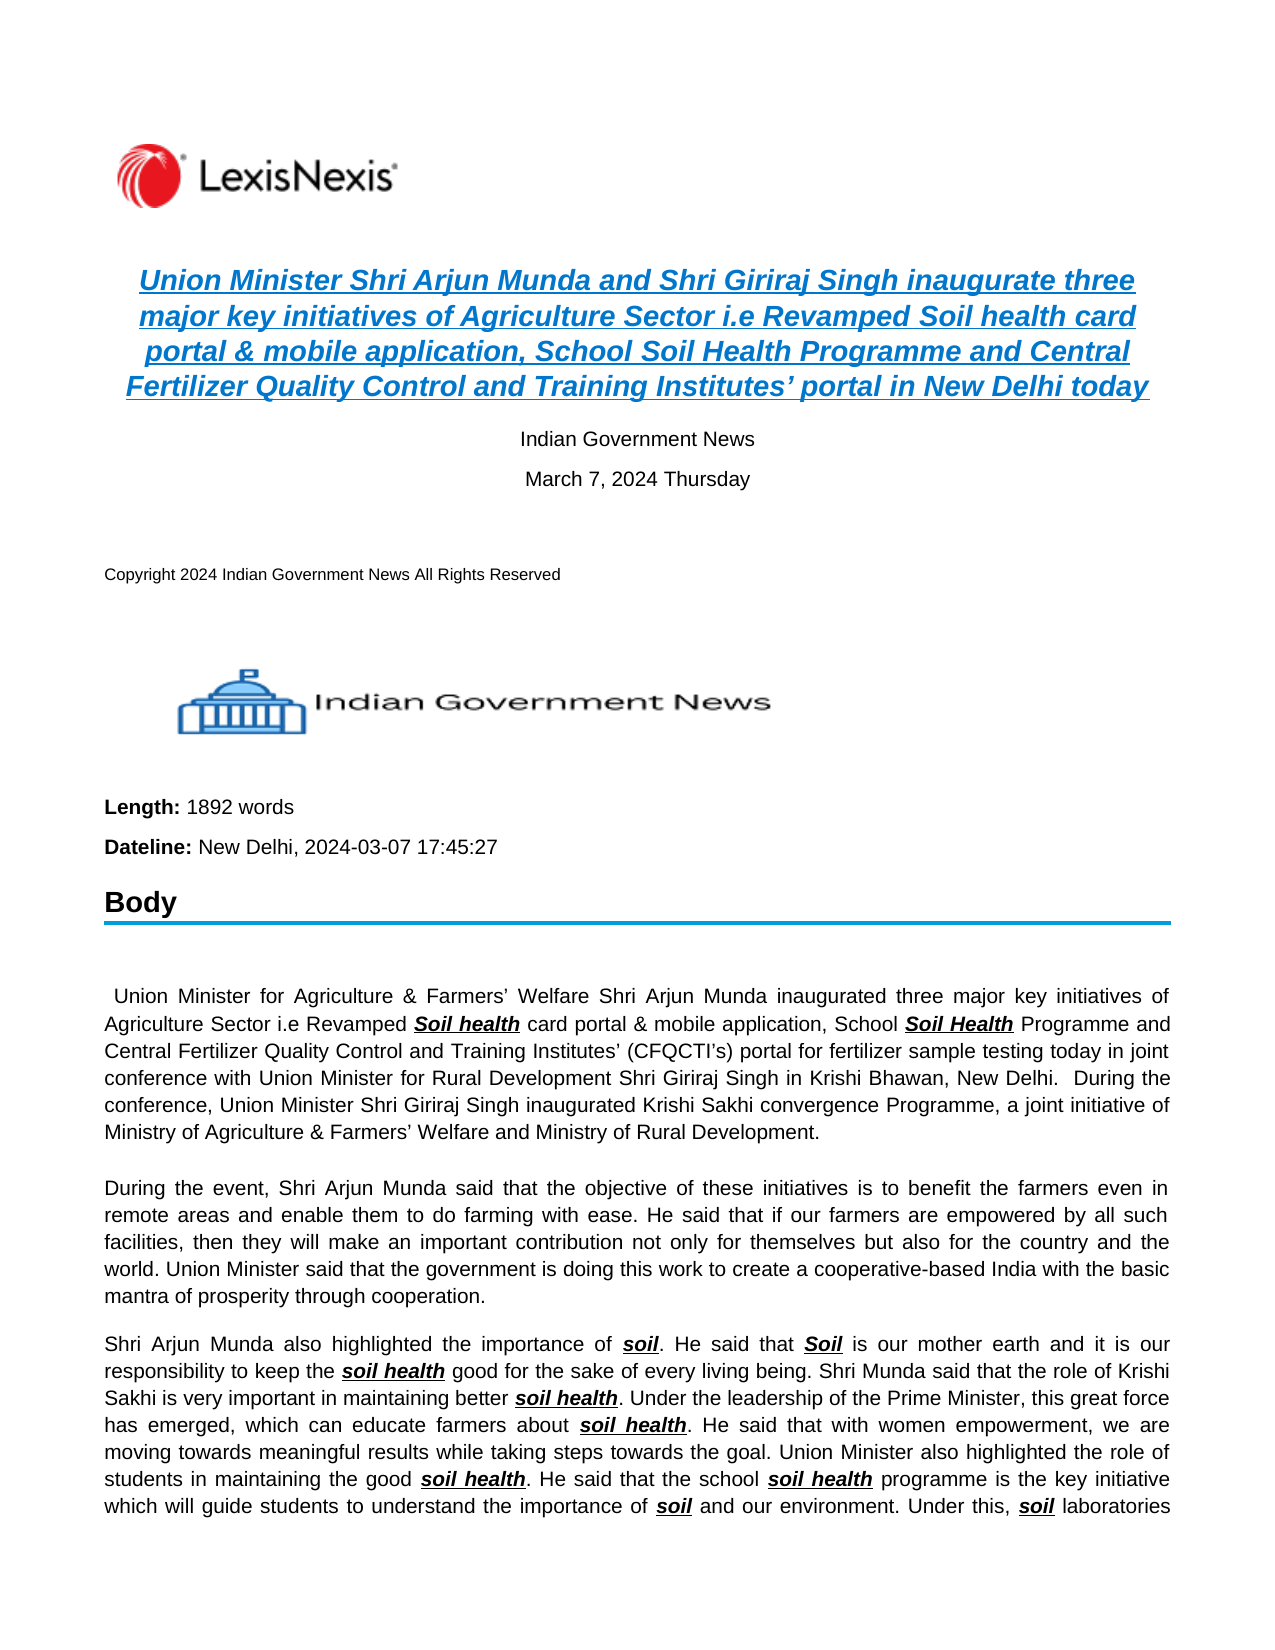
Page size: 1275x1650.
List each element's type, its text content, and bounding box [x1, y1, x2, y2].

picture [104, 144, 412, 208]
subtitle Union Minister Shri Arjun Munda and Shri Giriraj Singh inaugurate three major key initiatives of Agriculture Sector i.e Revamped Soil health card portal & mobile application, School Soil Health Programme and Central Fertilizer Quality Control and Training Institutes’ portal in New Delhi today [104, 261, 1171, 403]
text Body [104, 884, 1171, 919]
text Length: 1892 words [104, 792, 1171, 819]
text Dateline: New Delhi, 2024-03-07 17:45:27 [104, 832, 1171, 859]
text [104, 1329, 1171, 1518]
text Indian Government News [104, 424, 1171, 451]
text March 7, 2024 Thursday [104, 463, 1171, 491]
text During the event, Shri Arjun Munda said that the objective of these initiatives is to benefit the farmers even in remote areas and enable them to do farming with ease. He said that if our farmers are empowered by all such facilities, then they will make an important contribution not only for themselves but also for the country and the world. Union Minister said that the government is doing this work to create a cooperative-based India with the basic mantra of prosperity through cooperation. [104, 1172, 1171, 1308]
text Copyright 2024 Indian Government News All Rights Reserved [104, 532, 1171, 583]
picture [104, 624, 855, 780]
text Union Minister for Agriculture & Farmers’ Welfare Shri Arjun Munda inaugurated three major key initiatives of Agriculture Sector i.e Revamped Soil health card portal & mobile application, School Soil Health Programme and Central Fertilizer Quality Control and Training Institutes’ (CFQCTI’s) portal for fertilizer sample testing today in joint conference with Union Minister for Rural Development Shri Giriraj Singh in Krishi Bhawan, New Delhi. During the conference, Union Minister Shri Giriraj Singh inaugurated Krishi Sakhi convergence Programme, a joint initiative of Ministry of Agriculture & Farmers’ Welfare and Ministry of Rural Development. [104, 981, 1171, 1144]
